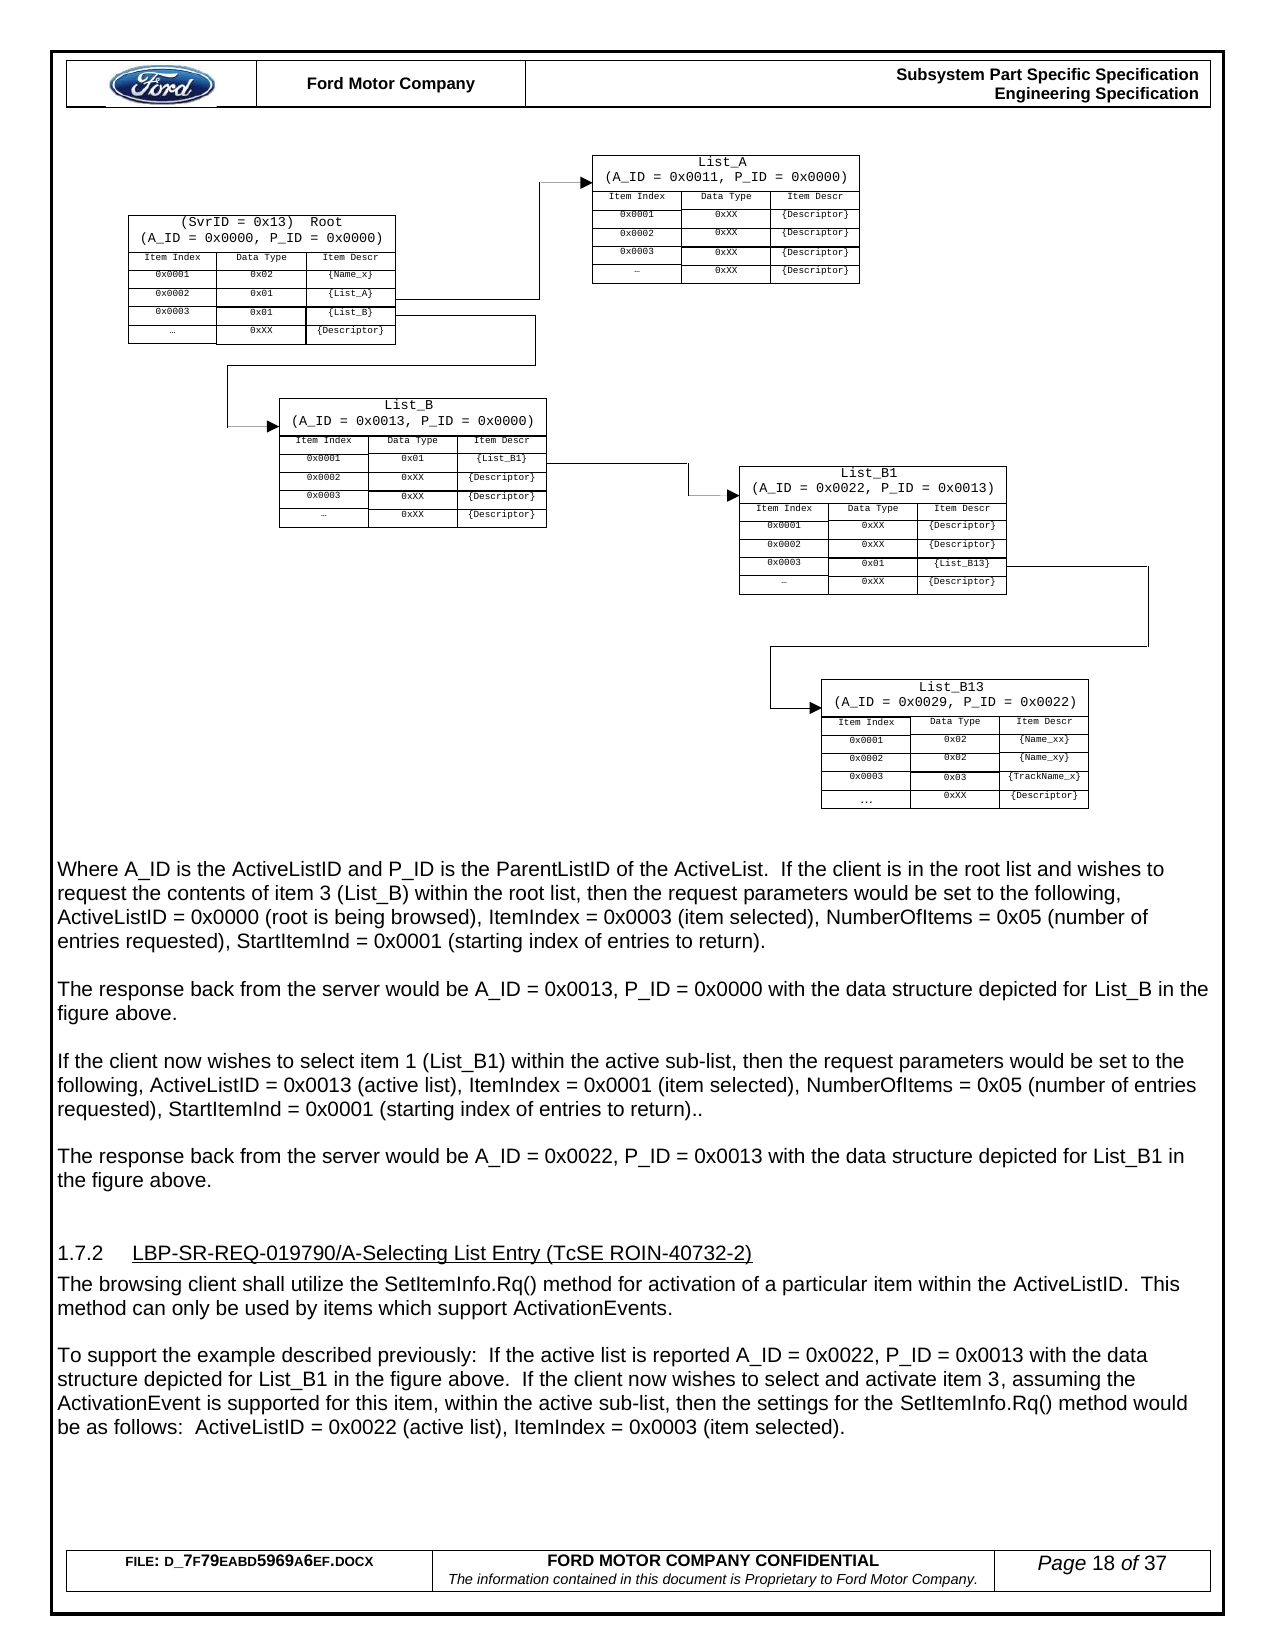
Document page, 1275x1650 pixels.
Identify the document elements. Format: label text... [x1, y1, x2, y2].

text Where A_ID is the ActiveListID and P_ID is the ParentListID of the ActiveList. If the client is in the root list and wishes to request the contents of item 3 (List_B) within the root list, then the request parameters would be set to the following, ActiveListID = 0x0000 (root is being browsed), ItemIndex = 0x0003 (item selected), NumberOfItems = 0x05 (number of entries requested), StartItemInd = 0x0001 (starting index of entries to return). [57, 857, 1215, 953]
subtitle LBP-SR-REQ-019790/A-Selecting List Entry (TcSE ROIN-40732-2) [57, 1241, 1215, 1265]
text The response back from the server would be A_ID = 0x0013, P_ID = 0x0000 with the data structure depicted for List_B in the figure above. [57, 977, 1215, 1024]
text The response back from the server would be A_ID = 0x0022, P_ID = 0x0013 with the data structure depicted for List_B1 in the figure above. [57, 1144, 1215, 1192]
text The browsing client shall utilize the SetItemInfo.Rq() method for activation of a particular item within the ActiveListID. This method can only be used by items which support ActivationEvents. [57, 1271, 1215, 1319]
text To support the example described previously: If the active list is reported A_ID = 0x0022, P_ID = 0x0013 with the data structure depicted for List_B1 in the figure above. If the client now wishes to select and activate item 3, assuming the ActivationEvent is supported for this item, within the active sub-list, then the settings for the SetItemInfo.Rq() method would be as follows: ActiveListID = 0x0022 (active list), ItemIndex = 0x0003 (item selected). [57, 1343, 1215, 1439]
text If the client now wishes to select item 1 (List_B1) within the active sub-list, then the request parameters would be set to the following, ActiveListID = 0x0013 (active list), ItemIndex = 0x0001 (item selected), NumberOfItems = 0x05 (number of entries requested), StartItemInd = 0x0001 (starting index of entries to return).. [57, 1048, 1215, 1120]
picture [105, 61, 217, 107]
